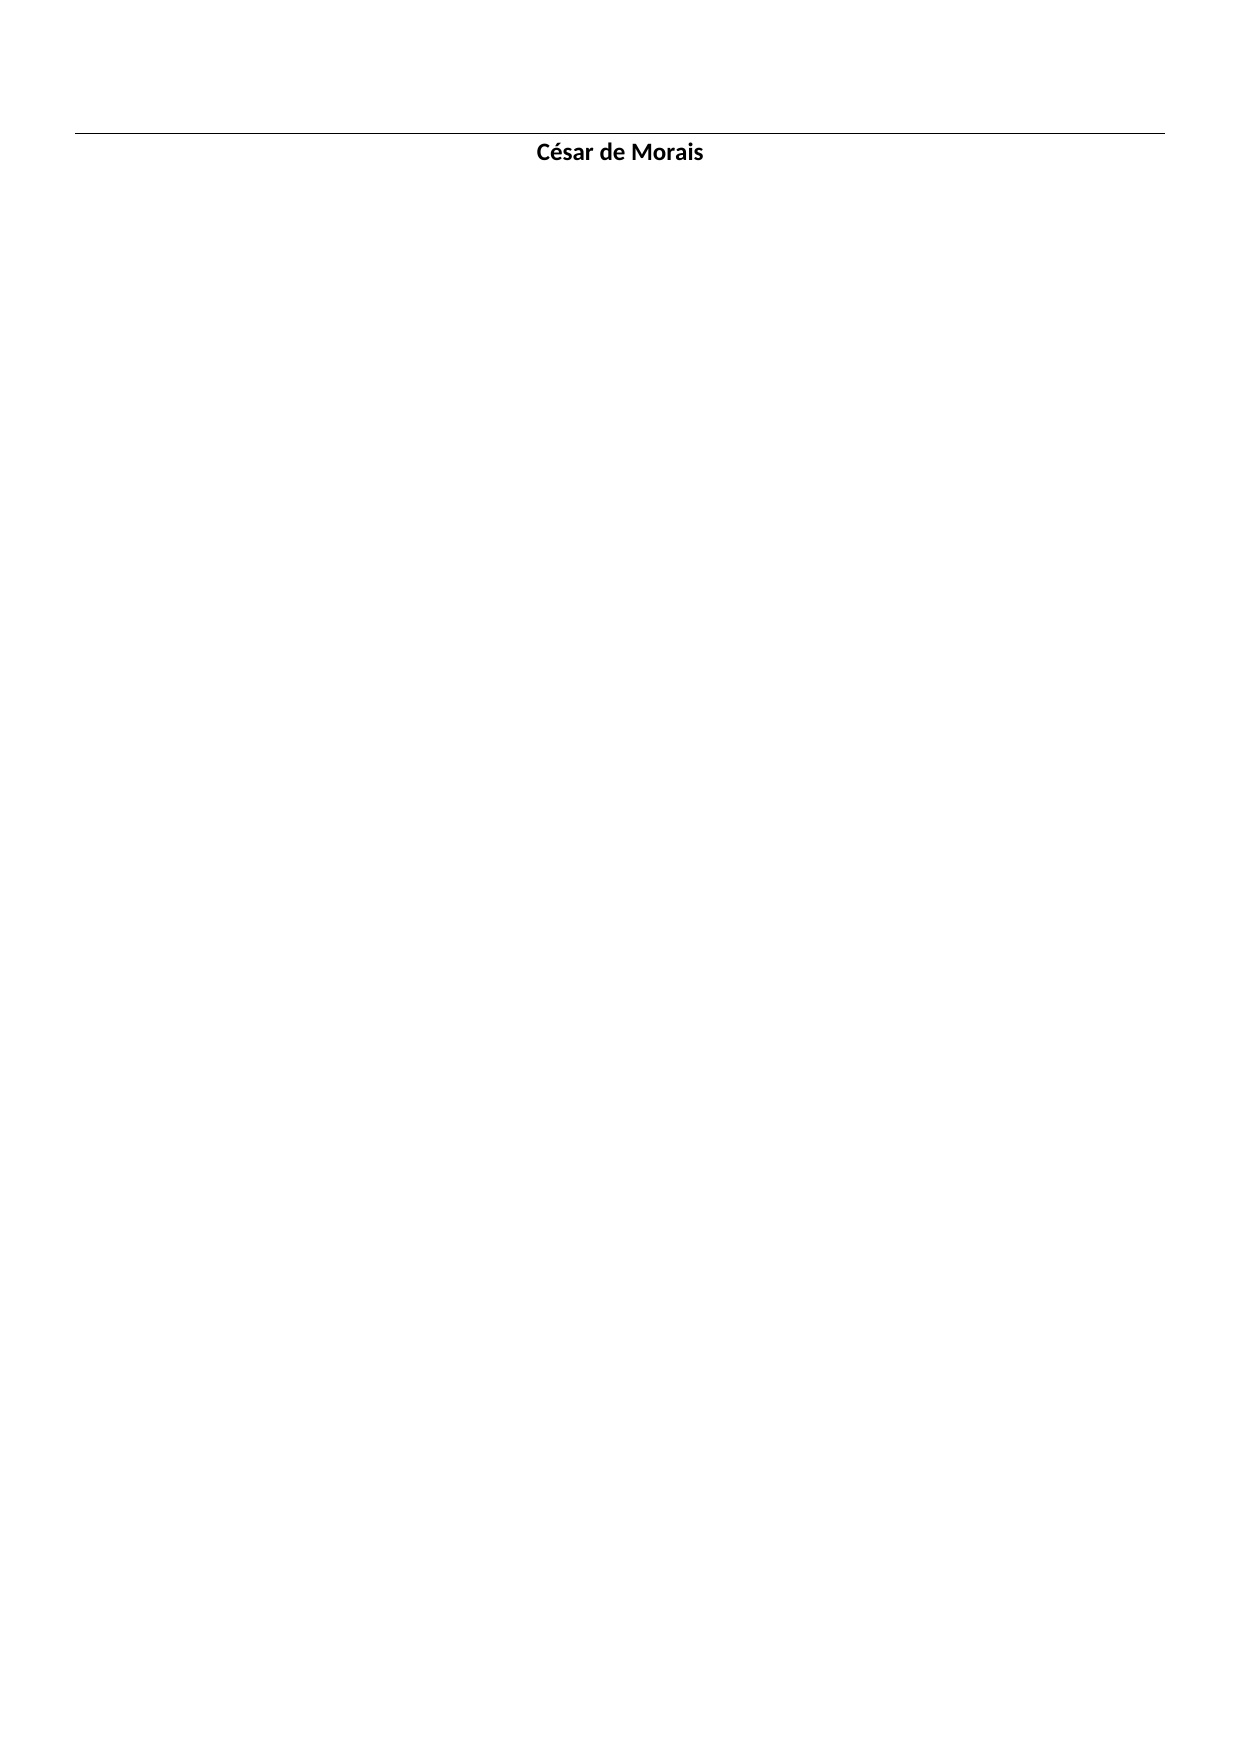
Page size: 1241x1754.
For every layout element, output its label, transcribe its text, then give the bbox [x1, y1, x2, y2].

text César de Morais [75, 134, 1165, 167]
